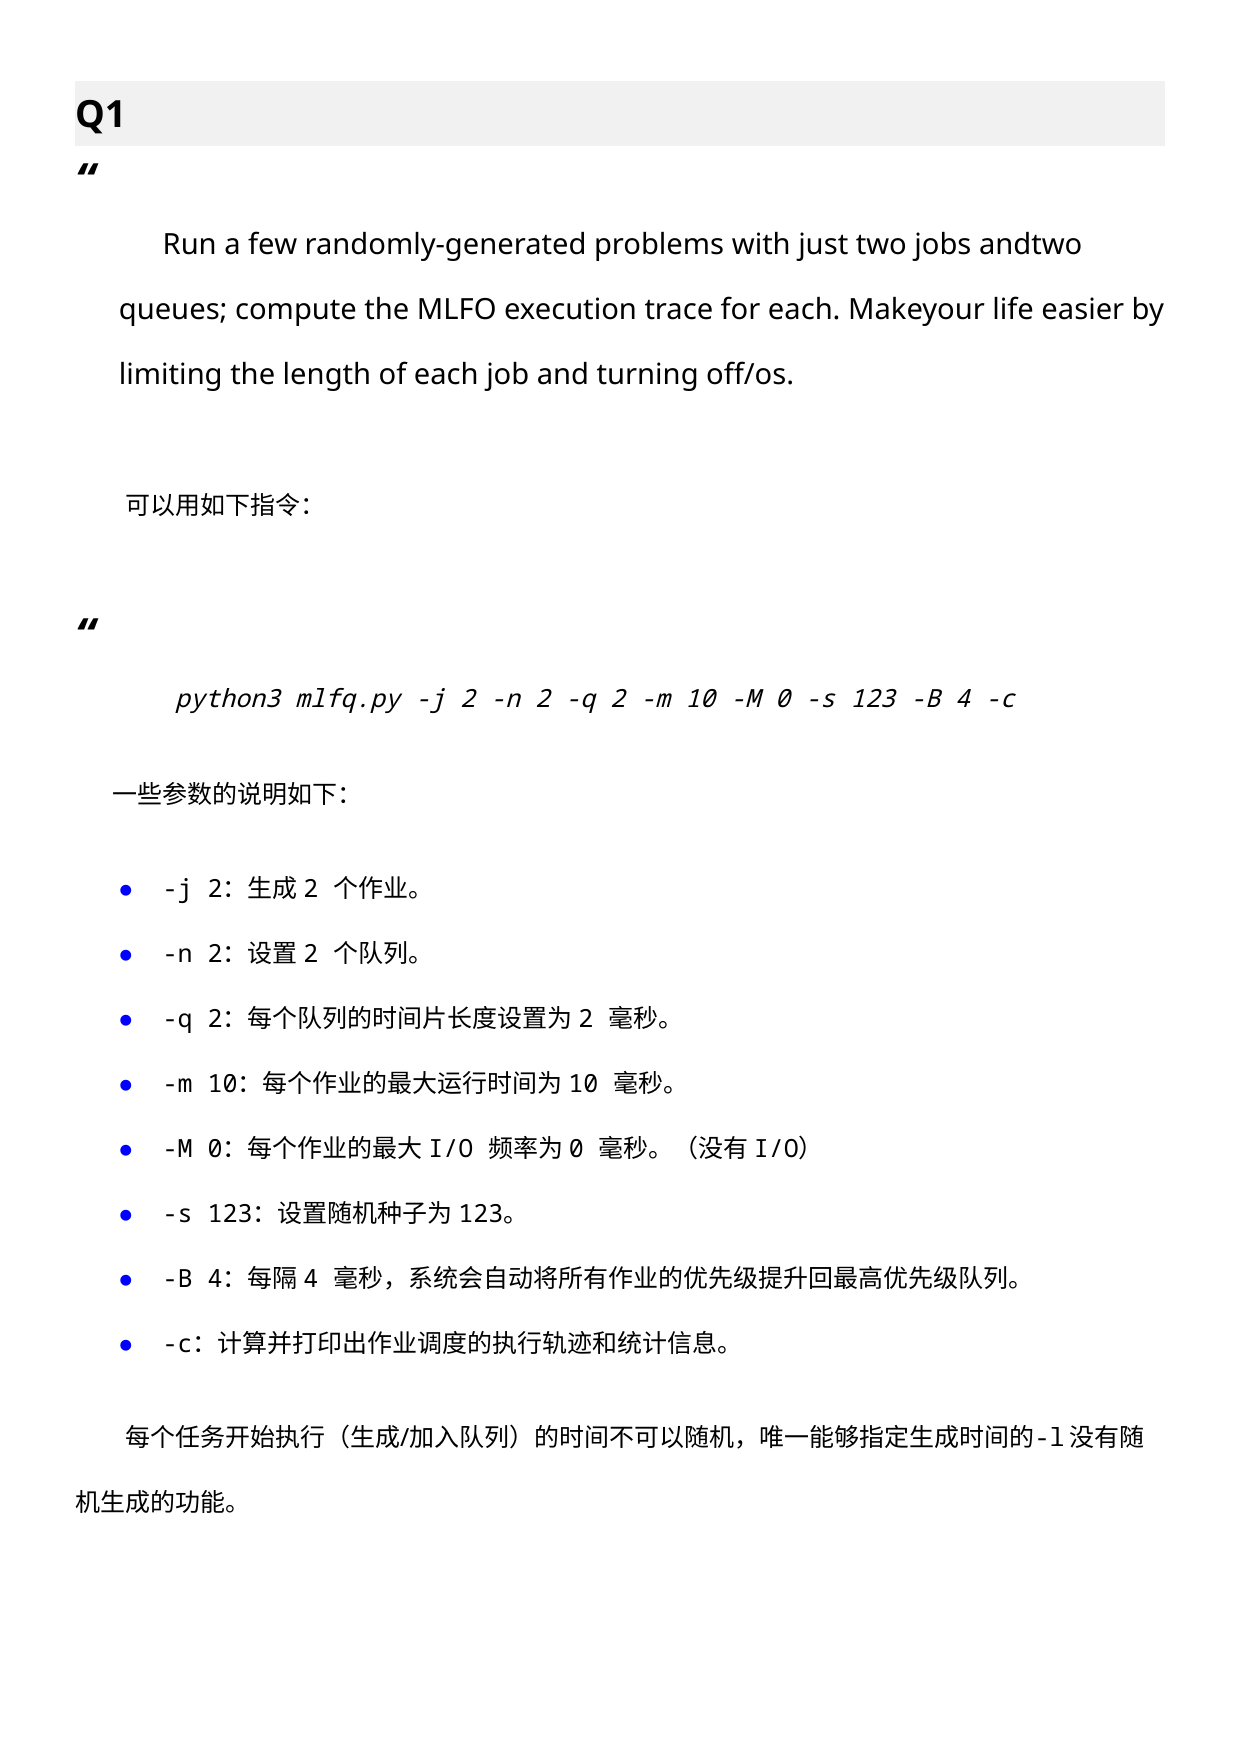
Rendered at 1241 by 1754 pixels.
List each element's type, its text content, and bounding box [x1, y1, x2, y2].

text Run a few randomly-generated problems with just two jobs andtwo queues; compute the MLFO execution trace for each. Makeyour life easier by limiting the length of each job and turning off/os. [119, 211, 1165, 406]
list -n 2：设置 2 个队列。 [119, 919, 1165, 984]
text 每个任务开始执行（生成/加入队列）的时间不可以随机，唯一能够指定生成时间的-l没有随机生成的功能。 [75, 1403, 1165, 1533]
list -c：计算并打印出作业调度的执行轨迹和统计信息。 [119, 1309, 1165, 1374]
list 一些参数的说明如下： [112, 760, 1165, 825]
text “ [75, 601, 1165, 666]
list -B 4：每隔 4 毫秒，系统会自动将所有作业的优先级提升回最高优先级队列。 [119, 1244, 1165, 1309]
list -M 0：每个作业的最大 I/O 频率为 0 毫秒。（没有I/O） [119, 1114, 1165, 1179]
text 可以用如下指令： [75, 471, 1165, 536]
list -s 123：设置随机种子为 123。 [119, 1179, 1165, 1244]
list -j 2：生成 2 个作业。 [119, 854, 1165, 919]
text “ [75, 146, 1165, 211]
list -m 10：每个作业的最大运行时间为 10 毫秒。 [119, 1049, 1165, 1114]
list -q 2：每个队列的时间片长度设置为 2 毫秒。 [119, 984, 1165, 1049]
text Q1 [75, 81, 1165, 146]
text python3 mlfq.py -j 2 -n 2 -q 2 -m 10 -M 0 -s 123 -B 4 -c [75, 666, 1165, 731]
